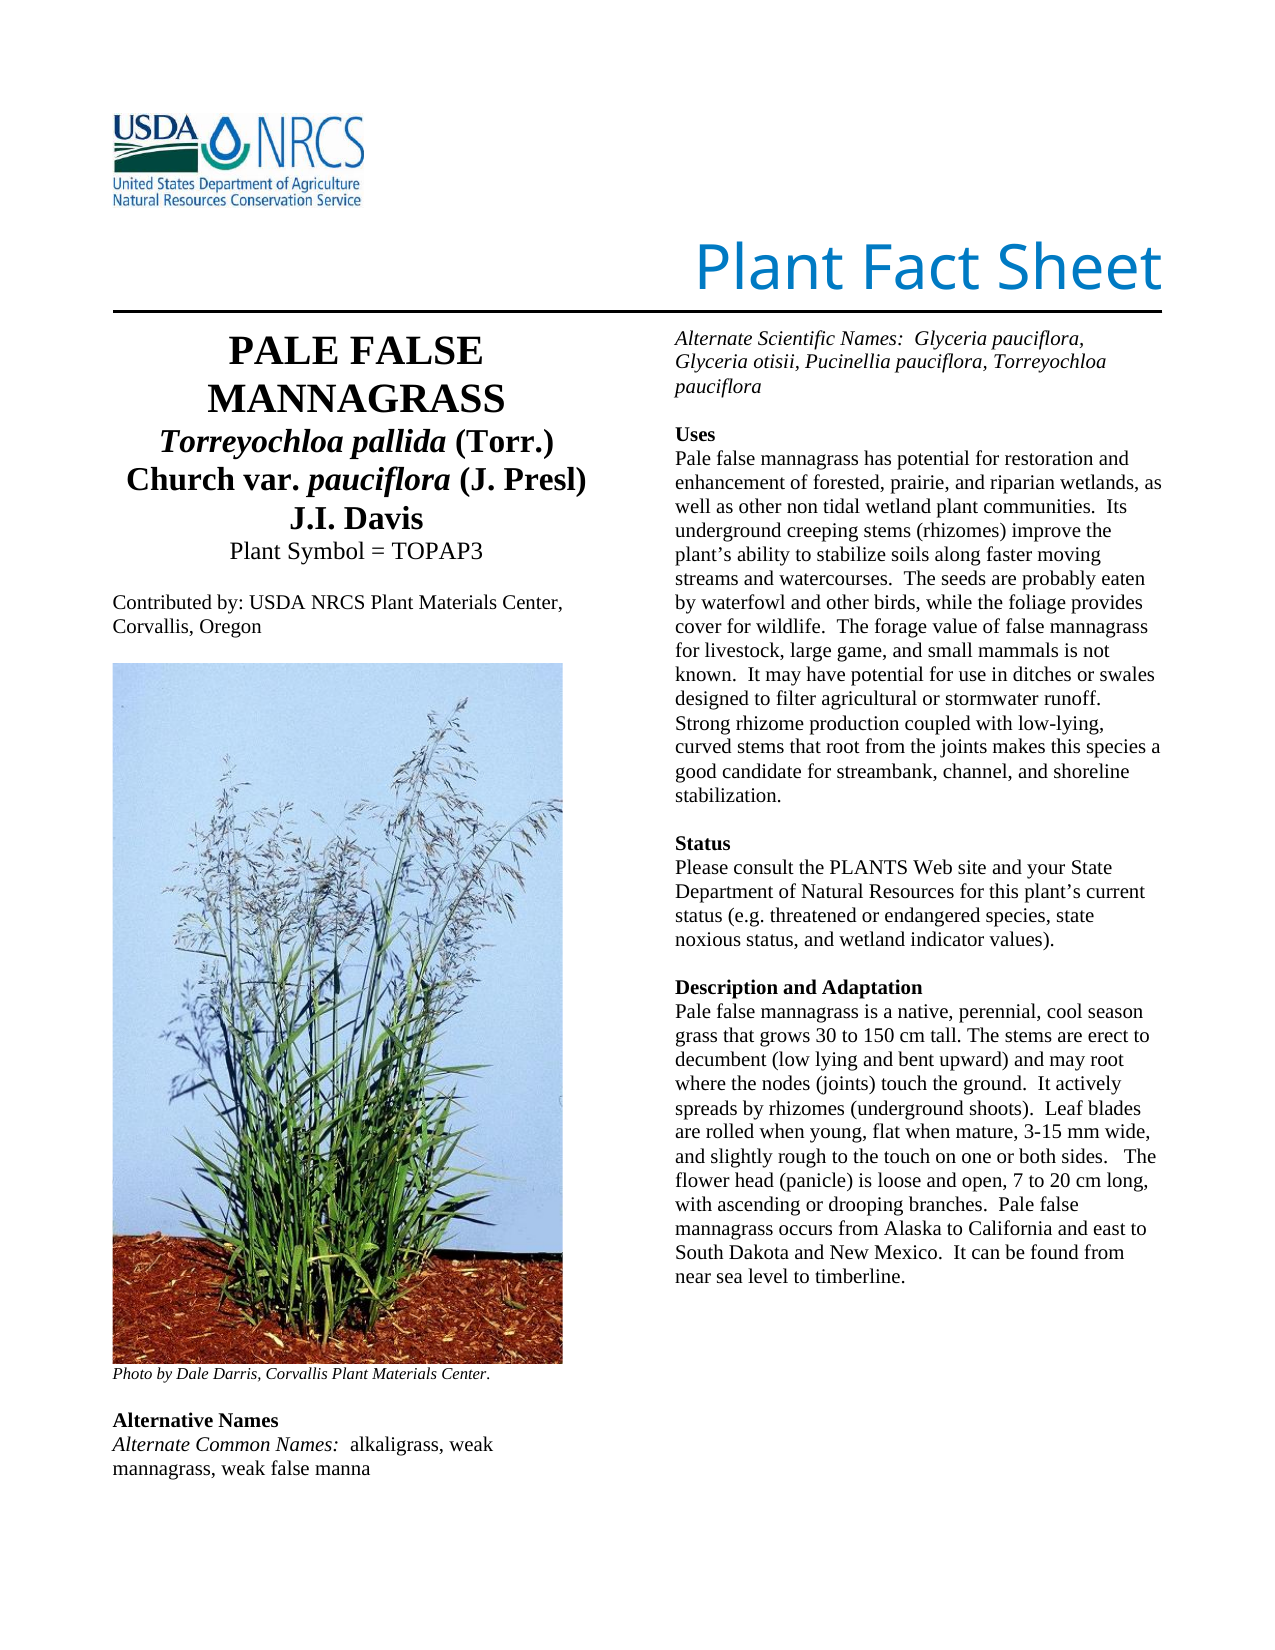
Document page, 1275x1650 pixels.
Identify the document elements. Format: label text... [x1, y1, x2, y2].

text Plant Symbol = TOPAP3 [112, 536, 600, 565]
text Photo by Dale Darris, Corvallis Plant Materials Center. [112, 1363, 600, 1383]
text Status [675, 831, 1162, 855]
text Pale false mannagrass is a native, perennial, cool season grass that grows 30 to 150 cm tall. The stems are erect to decumbent (low lying and bent upward) and may root where the nodes (joints) touch the ground. It actively spreads by rhizomes (underground shoots). Leaf blades are rolled when young, flat when mature, 3-15 mm wide, and slightly rough to the touch on one or both sides. The flower head (panicle) is loose and open, 7 to 20 cm long, with ascending or drooping branches. Pale false mannagrass occurs from Alaska to California and east to South Dakota and New Mexico. It can be found from near sea level to timberline. [675, 999, 1162, 1288]
subtitle pale false mannagrass [112, 325, 600, 421]
text Contributed by: USDA NRCS Plant Materials Center, Corvallis, Oregon [112, 590, 600, 638]
text Alternate Scientific Names: Glyceria pauciflora, Glyceria otisii, Pucinellia pauciflora, Torreyochloa pauciflora [675, 325, 1162, 398]
text Description and Adaptation [675, 975, 1162, 999]
text Alternative Names [112, 1408, 600, 1432]
text Please consult the PLANTS Web site and your State Department of Natural Resources for this plant’s current status (e.g. threatened or endangered species, state noxious status, and wetland indicator values). [675, 855, 1162, 951]
text Pale false mannagrass has potential for restoration and enhancement of forested, prairie, and riparian wetlands, as well as other non tidal wetland plant communities. Its underground creeping stems (rhizomes) improve the plant’s ability to stabilize soils along faster moving streams and watercourses. The seeds are probably eaten by waterfowl and other birds, while the foliage provides cover for wildlife. The forage value of false mannagrass for livestock, large game, and small mammals is not known. It may have potential for use in ditches or swales designed to filter agricultural or stormwater runoff. Strong rhizome production coupled with low-lying, curved stems that root from the joints makes this species a good candidate for streambank, channel, and shoreline stabilization. [675, 446, 1162, 807]
text Uses [675, 422, 1162, 446]
picture [112, 113, 364, 208]
title Plant Fact Sheet [112, 223, 1162, 313]
text Alternate Common Names: alkaligrass, weak mannagrass, weak false manna [112, 1432, 600, 1480]
picture [112, 663, 563, 1364]
subtitle Torreyochloa pallida (Torr.) Church var. pauciflora (J. Presl) J.I. Davis [112, 421, 600, 536]
